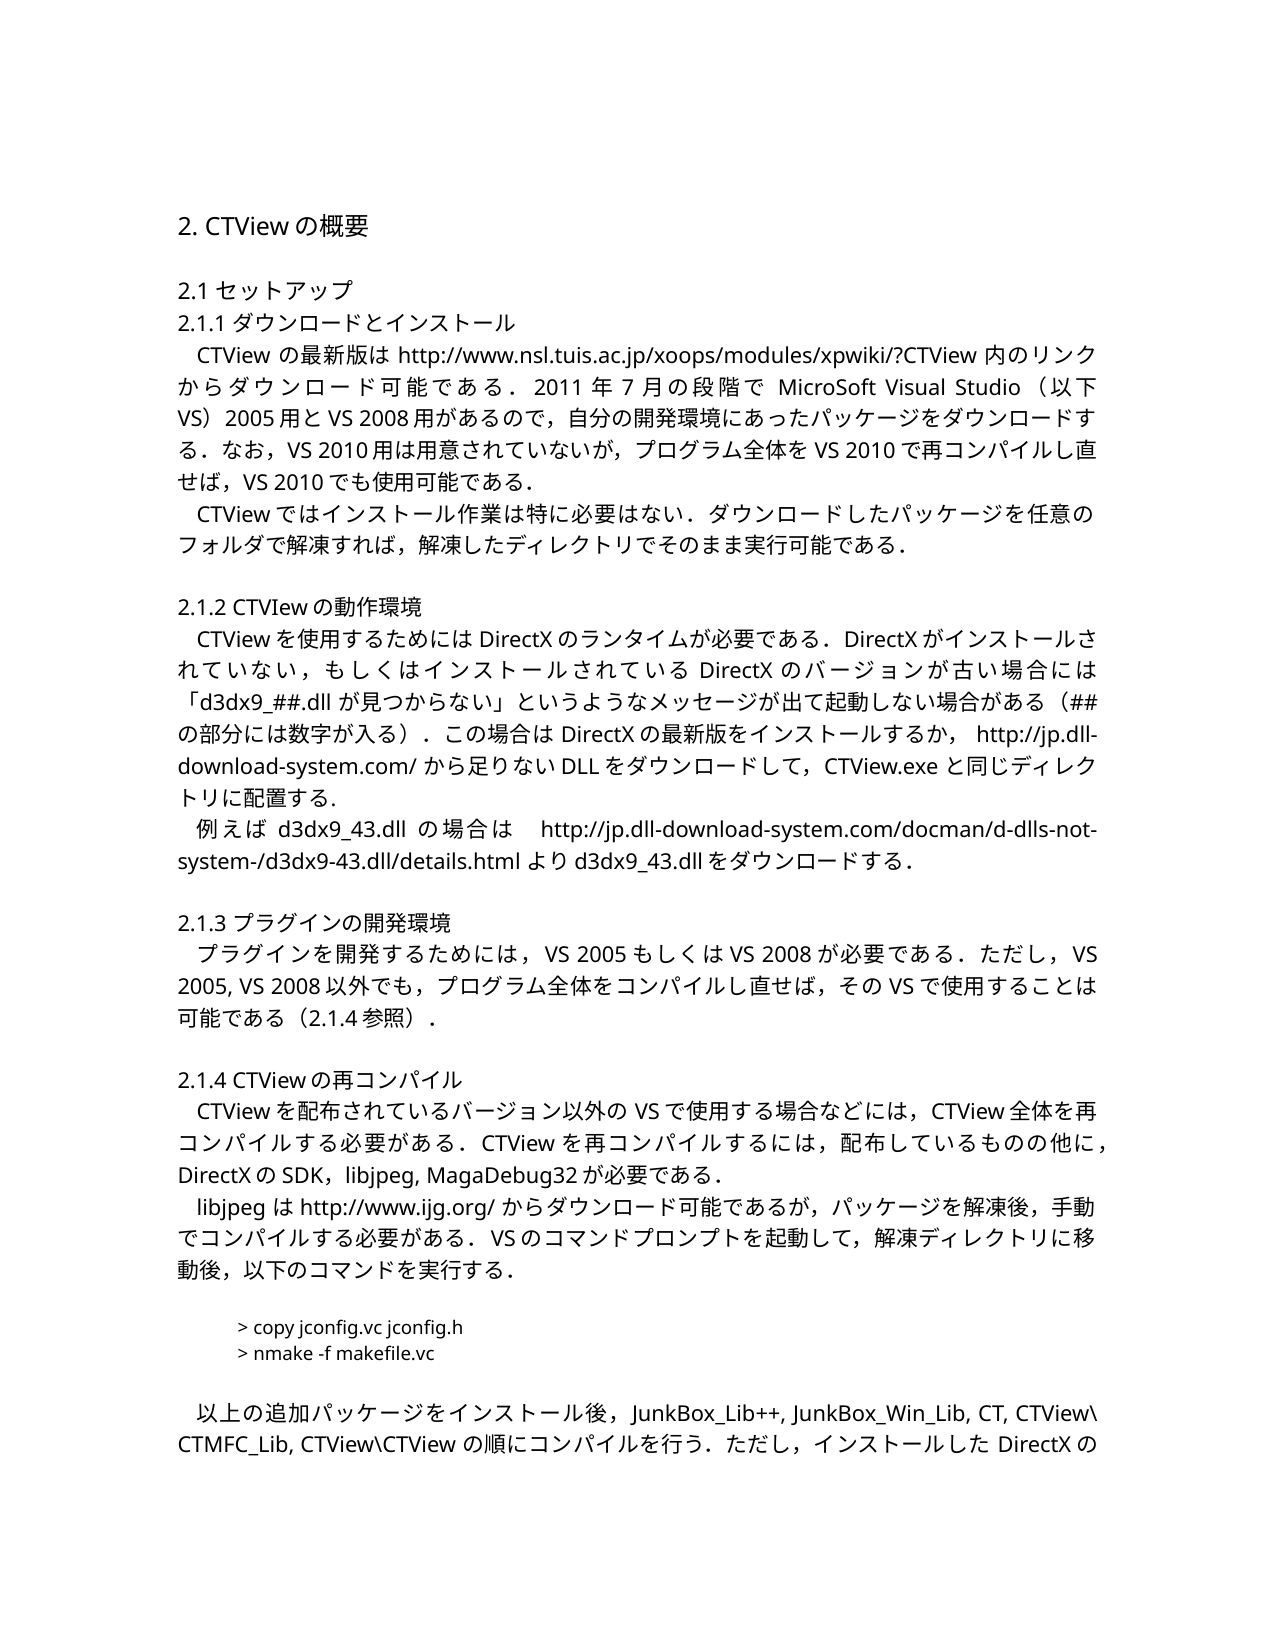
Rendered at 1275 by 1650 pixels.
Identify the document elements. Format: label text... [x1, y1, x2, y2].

text CTView の最新版は http://www.nsl.tuis.ac.jp/xoops/modules/xpwiki/?CTView 内のリンクからダウンロード可能である．2011年7月の段階で MicroSoft Visual Studio（以下VS）2005用とVS 2008用があるので，自分の開発環境にあったパッケージをダウンロードする．なお，VS 2010用は用意されていないが，プログラム全体をVS 2010で再コンパイルし直せば，VS 2010でも使用可能である． [177, 338, 1098, 497]
text CTViewを使用するためには DirectXのランタイムが必要である．DirectXがインストールされていない，もしくはインストールされているDirectXのバージョンが古い場合には「d3dx9_##.dll が見つからない」というようなメッセージが出て起動しない場合がある（##の部分には数字が入る）．この場合は DirectXの最新版をインストールするか， http://jp.dll-download-system.com/ から足りないDLLをダウンロードして，CTView.exe と同じディレクトリに配置する. [177, 622, 1098, 812]
text 2.1.3 プラグインの開発環境 [177, 906, 1098, 937]
text 2.1.4 CTViewの再コンパイル [177, 1063, 1098, 1094]
text 例えば d3dx9_43.dll の場合は http://jp.dll-download-system.com/docman/d-dlls-not-system-/d3dx9-43.dll/details.html よりd3dx9_43.dllをダウンロードする． [177, 812, 1098, 876]
text プラグインを開発するためには，VS 2005もしくはVS 2008が必要である．ただし，VS 2005, VS 2008以外でも，プログラム全体をコンパイルし直せば，そのVSで使用することは可能である（2.1.4参照）． [177, 937, 1098, 1033]
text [177, 1396, 1098, 1459]
text CTViewではインストール作業は特に必要はない．ダウンロードしたパッケージを任意のフォルダで解凍すれば，解凍したディレクトリでそのまま実行可能である． [177, 497, 1098, 560]
text 2.1.1 ダウンロードとインストール [177, 306, 1098, 338]
text 2.1 セットアップ [177, 273, 1098, 306]
text CTViewを配布されているバージョン以外の VSで使用する場合などには，CTView全体を再コンパイルする必要がある．CTViewを再コンパイルするには，配布しているものの他に，DirectXのSDK，libjpeg, MagaDebug32が必要である． [177, 1094, 1098, 1190]
list > nmake -f makefile.vc [221, 1340, 1098, 1366]
text 2.1.2 CTVIewの動作環境 [177, 590, 1098, 622]
text libjpeg は http://www.ijg.org/ からダウンロード可能であるが，パッケージを解凍後，手動でコンパイルする必要がある．VSのコマンドプロンプトを起動して，解凍ディレクトリに移動後，以下のコマンドを実行する． [177, 1190, 1098, 1285]
list > copy jconfig.vc jconfig.h [221, 1315, 1098, 1340]
text 2. CTViewの概要 [177, 207, 1098, 243]
